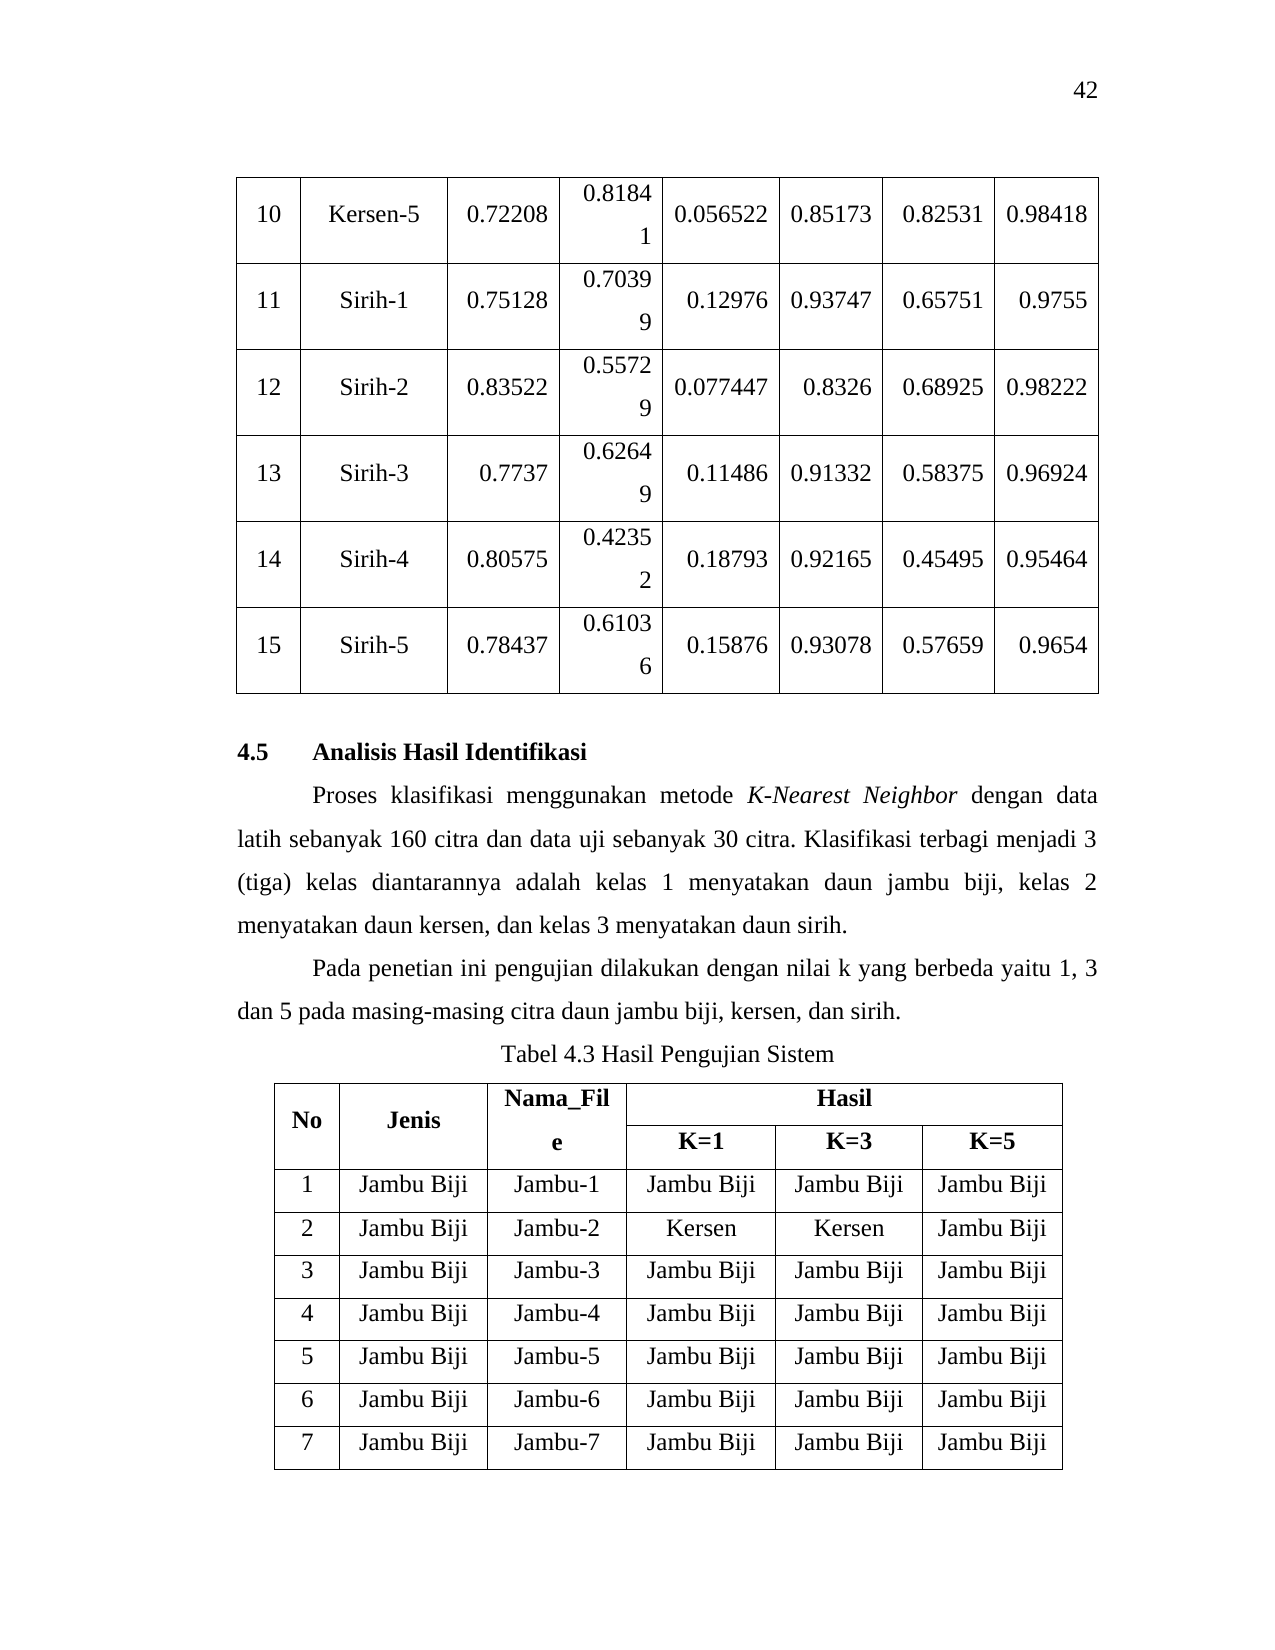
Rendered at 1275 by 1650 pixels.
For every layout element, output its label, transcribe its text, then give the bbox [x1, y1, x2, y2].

table_cell Jambu Biji [776, 1256, 922, 1297]
table_cell Kersen [627, 1213, 775, 1254]
table_cell Jambu Biji [923, 1427, 1062, 1469]
table_cell 14 [237, 522, 300, 607]
table_cell 11 [237, 264, 300, 349]
table_cell Jambu Biji [923, 1384, 1062, 1426]
table_cell 0.62649 [560, 436, 662, 521]
table_cell 1 [275, 1170, 339, 1212]
table_cell 3 [275, 1256, 339, 1297]
table_cell Sirih-2 [301, 350, 447, 435]
table_cell Sirih-5 [301, 608, 447, 693]
table_cell 0.12976 [663, 264, 779, 349]
table_cell 0.42352 [560, 522, 662, 607]
table_header Hasil [627, 1084, 1062, 1125]
text Pada penetian ini pengujian dilakukan dengan nilai k yang berbeda yaitu 1, 3 dan 5 pada masing-masing citra daun jambu biji, kersen, dan sirih. [237, 953, 1098, 1025]
table_cell Jambu Biji [923, 1170, 1062, 1212]
table_cell Jambu Biji [340, 1299, 487, 1340]
table_cell Jambu Biji [627, 1384, 775, 1426]
table_cell 0.8326 [780, 350, 882, 435]
table_cell 0.9755 [995, 264, 1098, 349]
table_cell Sirih-3 [301, 436, 447, 521]
table_cell 6 [275, 1384, 339, 1426]
table_cell Kersen-5 [301, 178, 447, 263]
text Proses klasifikasi menggunakan metode K-Nearest Neighbor dengan data latih sebanyak 160 citra dan data uji sebanyak 30 citra. Klasifikasi terbagi menjadi 3 (tiga) kelas diantarannya adalah kelas 1 menyatakan daun jambu biji, kelas 2 menyatakan daun kersen, dan kelas 3 menyatakan daun sirih. [237, 781, 1098, 939]
table_cell 0.78437 [448, 608, 559, 693]
table_cell 0.93747 [780, 264, 882, 349]
table_cell Jambu Biji [627, 1170, 775, 1212]
table_cell Jambu Biji [340, 1384, 487, 1426]
table_cell K=3 [776, 1126, 922, 1168]
table_cell 0.95464 [995, 522, 1098, 607]
table_cell Jambu Biji [923, 1213, 1062, 1254]
table_cell Jambu Biji [627, 1427, 775, 1469]
table_cell Jambu-3 [488, 1256, 626, 1297]
table_cell 2 [275, 1213, 339, 1254]
table_cell 0.077447 [663, 350, 779, 435]
table_cell 0.98418 [995, 178, 1098, 263]
table_cell 10 [237, 178, 300, 263]
table_cell 0.61036 [560, 608, 662, 693]
table_cell Kersen [776, 1213, 922, 1254]
table_cell 0.11486 [663, 436, 779, 521]
table_cell Jambu Biji [340, 1170, 487, 1212]
table_cell Jambu Biji [923, 1256, 1062, 1297]
table_cell Jambu Biji [627, 1299, 775, 1340]
table_cell 0.98222 [995, 350, 1098, 435]
table_header Jenis [340, 1084, 487, 1168]
table_cell 0.65751 [883, 264, 994, 349]
table_header Nama_File [488, 1084, 626, 1168]
table_cell 12 [237, 350, 300, 435]
table_cell Jambu-2 [488, 1213, 626, 1254]
table_cell 0.70399 [560, 264, 662, 349]
subtitle 4.5 Analisis Hasil Identifikasi [237, 737, 1098, 766]
table_cell Jambu-1 [488, 1170, 626, 1212]
table_cell Jambu Biji [923, 1341, 1062, 1383]
table_cell Jambu Biji [776, 1341, 922, 1383]
table_cell 0.056522 [663, 178, 779, 263]
table_cell 0.72208 [448, 178, 559, 263]
table_cell 0.15876 [663, 608, 779, 693]
table_cell Jambu Biji [776, 1299, 922, 1340]
table_cell 0.57659 [883, 608, 994, 693]
table_cell 0.82531 [883, 178, 994, 263]
table_cell 0.58375 [883, 436, 994, 521]
table_cell 0.85173 [780, 178, 882, 263]
table_cell Jambu Biji [923, 1299, 1062, 1340]
table_cell Jambu Biji [340, 1341, 487, 1383]
table_cell 7 [275, 1427, 339, 1469]
table_cell Jambu Biji [627, 1341, 775, 1383]
table_cell 13 [237, 436, 300, 521]
table_cell Jambu Biji [776, 1170, 922, 1212]
table_cell 0.81841 [560, 178, 662, 263]
subtitle Tabel 4.3 Hasil Pengujian Sistem [237, 1039, 1098, 1068]
table_cell 0.75128 [448, 264, 559, 349]
table_cell Jambu-5 [488, 1341, 626, 1383]
table_cell 0.45495 [883, 522, 994, 607]
table_cell Jambu Biji [340, 1256, 487, 1297]
table_cell 0.92165 [780, 522, 882, 607]
table_cell 5 [275, 1341, 339, 1383]
table_cell Jambu-6 [488, 1384, 626, 1426]
table_cell Jambu Biji [776, 1427, 922, 1469]
table_cell Jambu Biji [776, 1384, 922, 1426]
table_cell 0.83522 [448, 350, 559, 435]
table_cell Jambu Biji [340, 1427, 487, 1469]
table_cell 0.9654 [995, 608, 1098, 693]
table_cell 0.55729 [560, 350, 662, 435]
table_cell 0.96924 [995, 436, 1098, 521]
table_cell 0.91332 [780, 436, 882, 521]
table_cell 15 [237, 608, 300, 693]
table_cell 0.68925 [883, 350, 994, 435]
table_cell 0.7737 [448, 436, 559, 521]
table_cell K=5 [923, 1126, 1062, 1168]
table_cell Sirih-1 [301, 264, 447, 349]
table_cell 0.80575 [448, 522, 559, 607]
table_cell Jambu Biji [627, 1256, 775, 1297]
table_cell Sirih-4 [301, 522, 447, 607]
table_cell Jambu Biji [340, 1213, 487, 1254]
table_cell 0.18793 [663, 522, 779, 607]
table_cell 4 [275, 1299, 339, 1340]
table_cell Jambu-7 [488, 1427, 626, 1469]
table_cell 0.93078 [780, 608, 882, 693]
table_header No [275, 1084, 339, 1168]
table_cell K=1 [627, 1126, 775, 1168]
table_cell Jambu-4 [488, 1299, 626, 1340]
